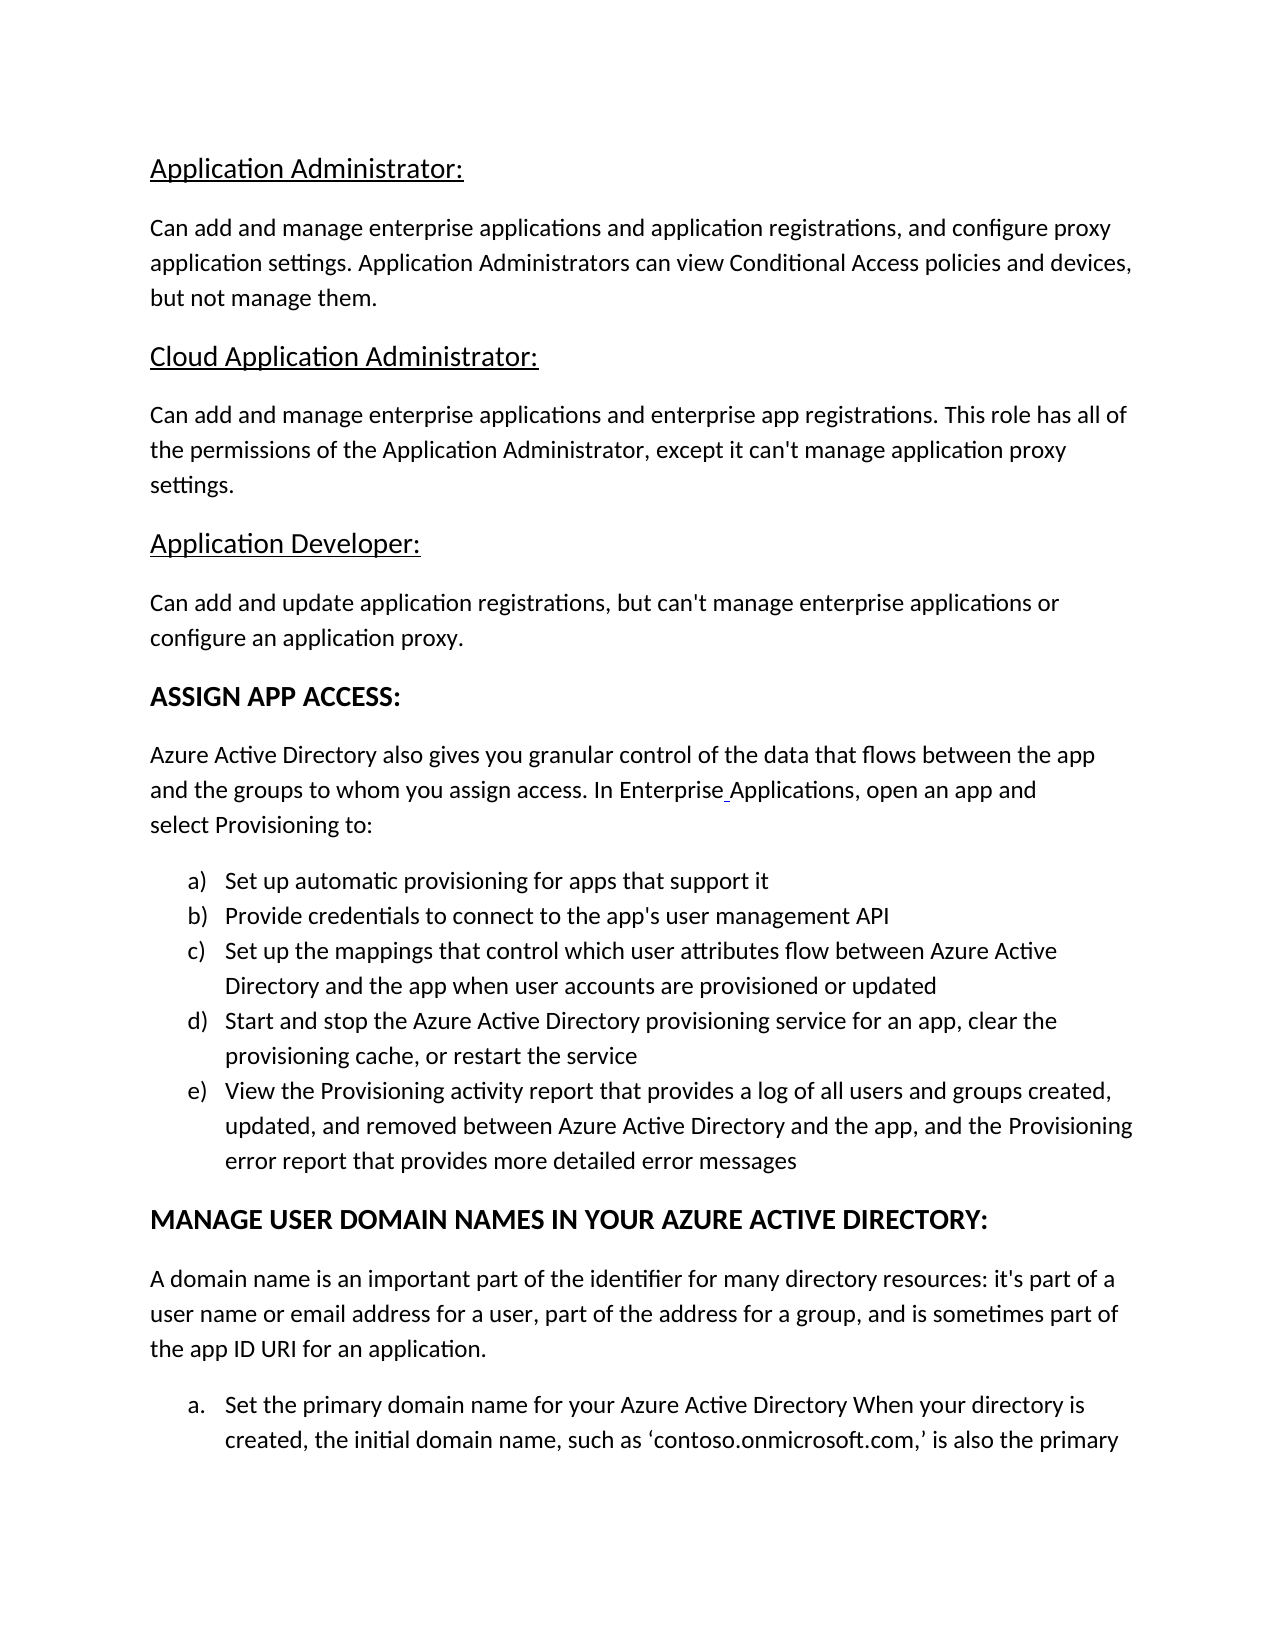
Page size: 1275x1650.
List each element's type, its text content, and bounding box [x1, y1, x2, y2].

text Can add and manage enterprise applications and enterprise app registrations. This role has all of the permissions of the Application Administrator, except it can't manage application proxy settings. [150, 399, 1134, 500]
list Start and stop the Azure Active Directory provisioning service for an app, clear the provisioning cache, or restart the service [187, 1005, 1134, 1071]
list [187, 1389, 1134, 1454]
list View the Provisioning activity report that provides a log of all users and groups created, updated, and removed between Azure Active Directory and the app, and the Provisioning error report that provides more detailed error messages [187, 1075, 1134, 1176]
text Application Administrator: [150, 150, 1134, 186]
text A domain name is an important part of the identifier for many directory resources: it's part of a user name or email address for a user, part of the address for a group, and is sometimes part of the app ID URI for an application. [150, 1263, 1134, 1363]
text Can add and update application registrations, but can't manage enterprise applications or configure an application proxy. [150, 587, 1134, 652]
list Set up the mappings that control which user attributes flow between Azure Active Directory and the app when user accounts are provisioned or updated [187, 935, 1134, 1001]
text ASSIGN APP ACCESS: [150, 678, 1134, 713]
text Can add and manage enterprise applications and application registrations, and configure proxy application settings. Application Administrators can view Conditional Access policies and devices, but not manage them. [150, 212, 1134, 312]
list Set up automatic provisioning for apps that support it [187, 865, 1134, 896]
text MANAGE USER DOMAIN NAMES IN YOUR AZURE ACTIVE DIRECTORY: [150, 1201, 1134, 1237]
text Azure Active Directory also gives you granular control of the data that flows between the app and the groups to whom you assign access. In Enterprise Applications, open an app and select Provisioning to: [150, 739, 1134, 840]
list Provide credentials to connect to the app's user management API [187, 900, 1134, 931]
text Application Developer: [150, 525, 1134, 561]
text Cloud Application Administrator: [150, 338, 1134, 373]
